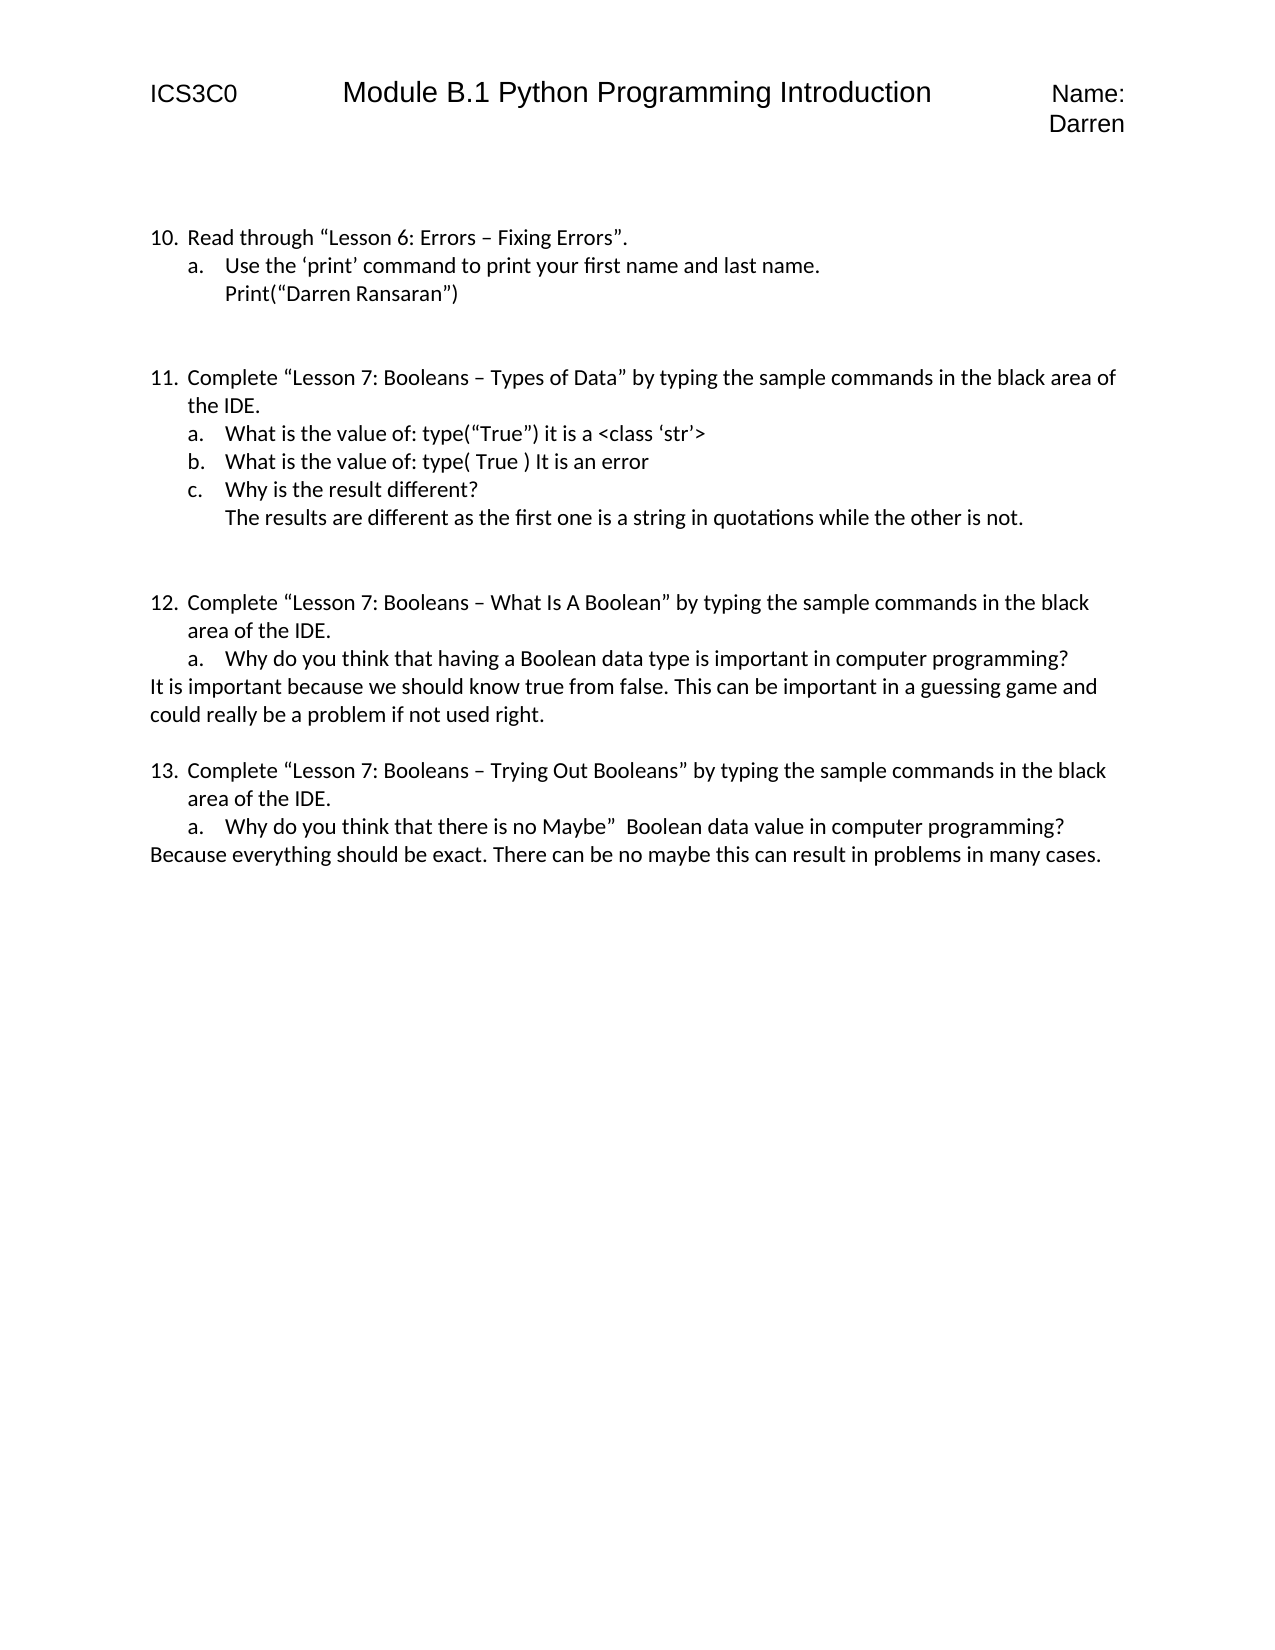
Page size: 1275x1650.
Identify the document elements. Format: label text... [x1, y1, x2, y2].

text Because everything should be exact. There can be no maybe this can result in problems in many cases. [150, 840, 1125, 868]
list Complete “Lesson 7: Booleans – Types of Data” by typing the sample commands in the black area of the IDE. [150, 363, 1125, 419]
list Complete “Lesson 7: Booleans – Trying Out Booleans” by typing the sample commands in the black area of the IDE. [150, 756, 1125, 812]
list Complete “Lesson 7: Booleans – What Is A Boolean” by typing the sample commands in the black area of the IDE. [150, 588, 1125, 644]
list Why do you think that having a Boolean data type is important in computer programming? [187, 644, 1125, 672]
list Why is the result different? [187, 475, 1125, 503]
text Print(“Darren Ransaran”) [225, 279, 1125, 307]
list Use the ‘print’ command to print your first name and last name. [187, 251, 1125, 279]
text It is important because we should know true from false. This can be important in a guessing game and could really be a problem if not used right. [150, 672, 1125, 728]
list Read through “Lesson 6: Errors – Fixing Errors”. [150, 223, 1125, 251]
list What is the value of: type( True ) It is an error [187, 447, 1125, 475]
list What is the value of: type(“True”) it is a <class ‘str’> [187, 419, 1125, 447]
text The results are different as the first one is a string in quotations while the other is not. [225, 503, 1125, 531]
list Why do you think that there is no Maybe” Boolean data value in computer programming? [187, 812, 1125, 840]
